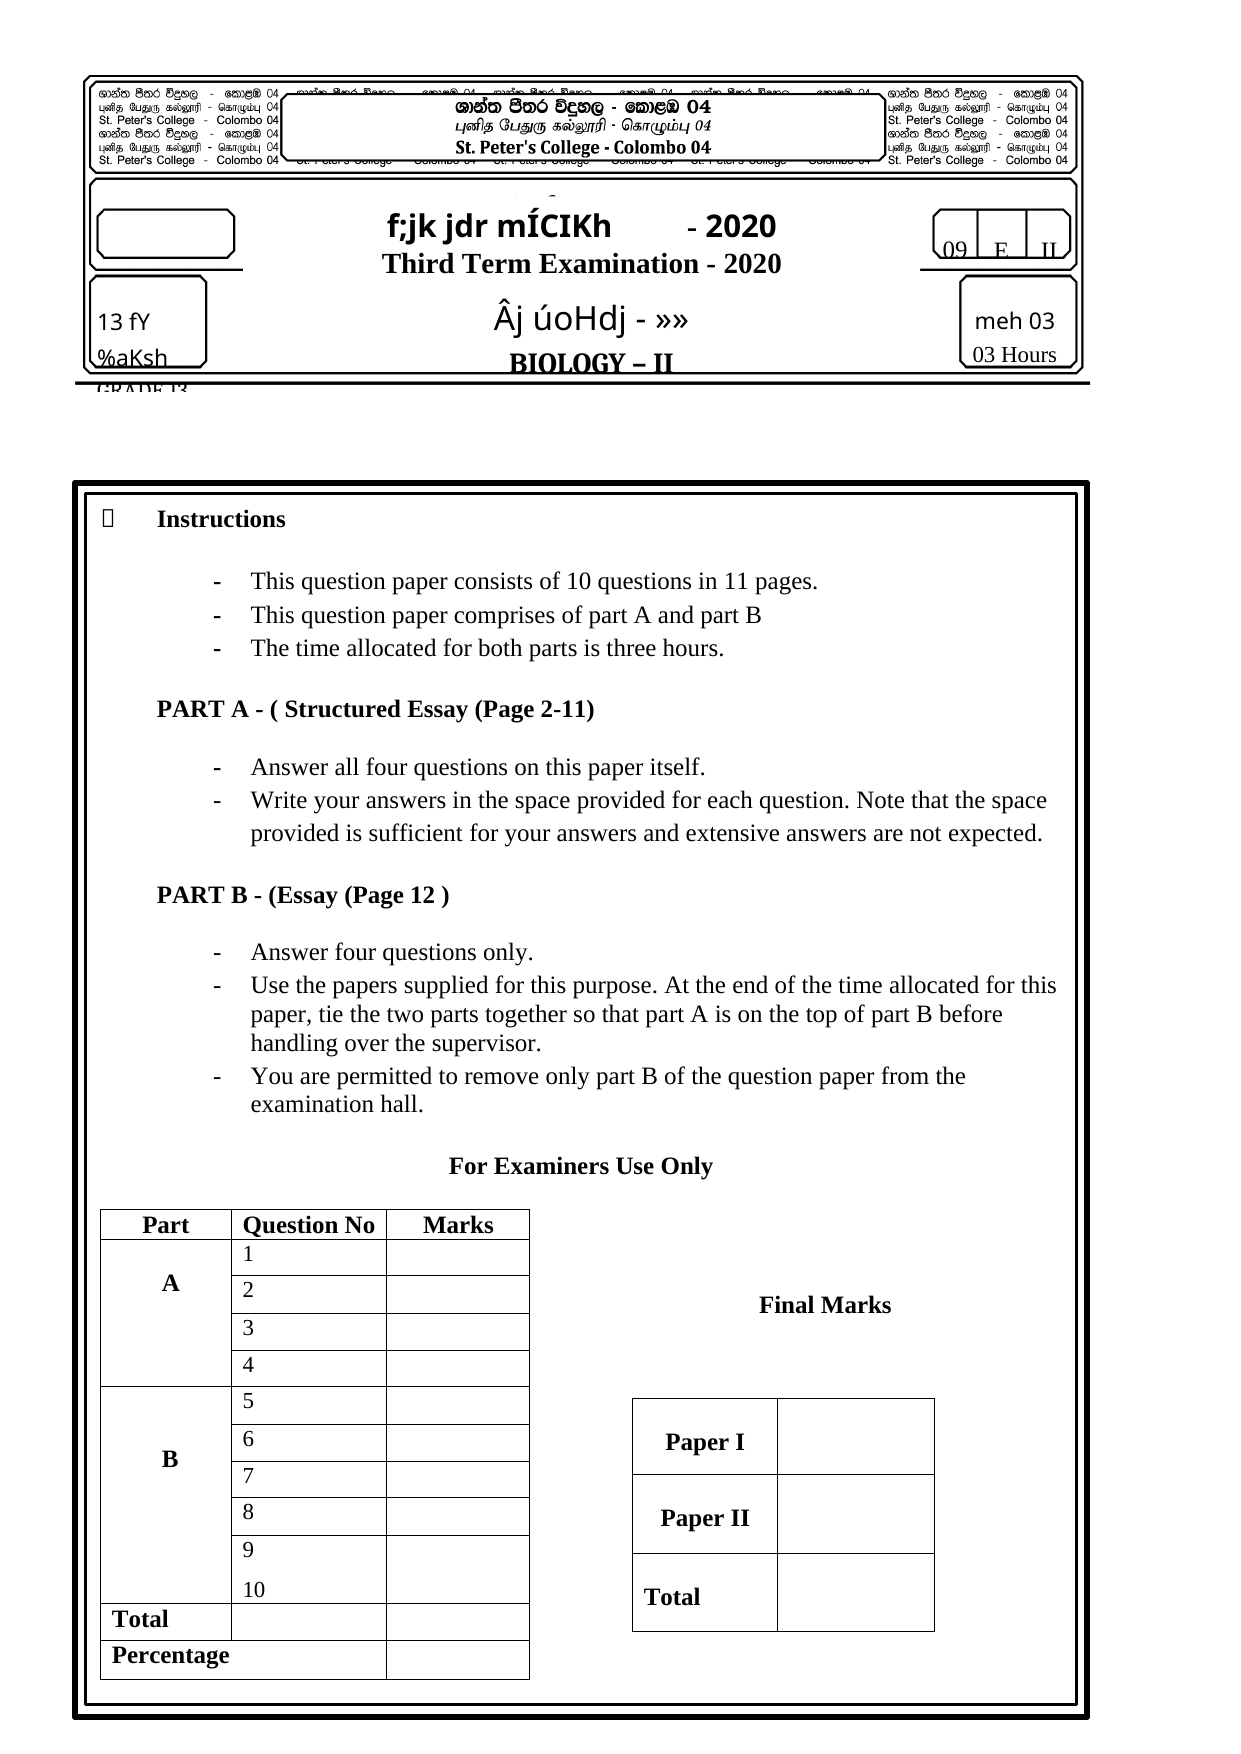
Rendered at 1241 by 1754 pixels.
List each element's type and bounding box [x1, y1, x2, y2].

picture [75, 75, 1091, 385]
